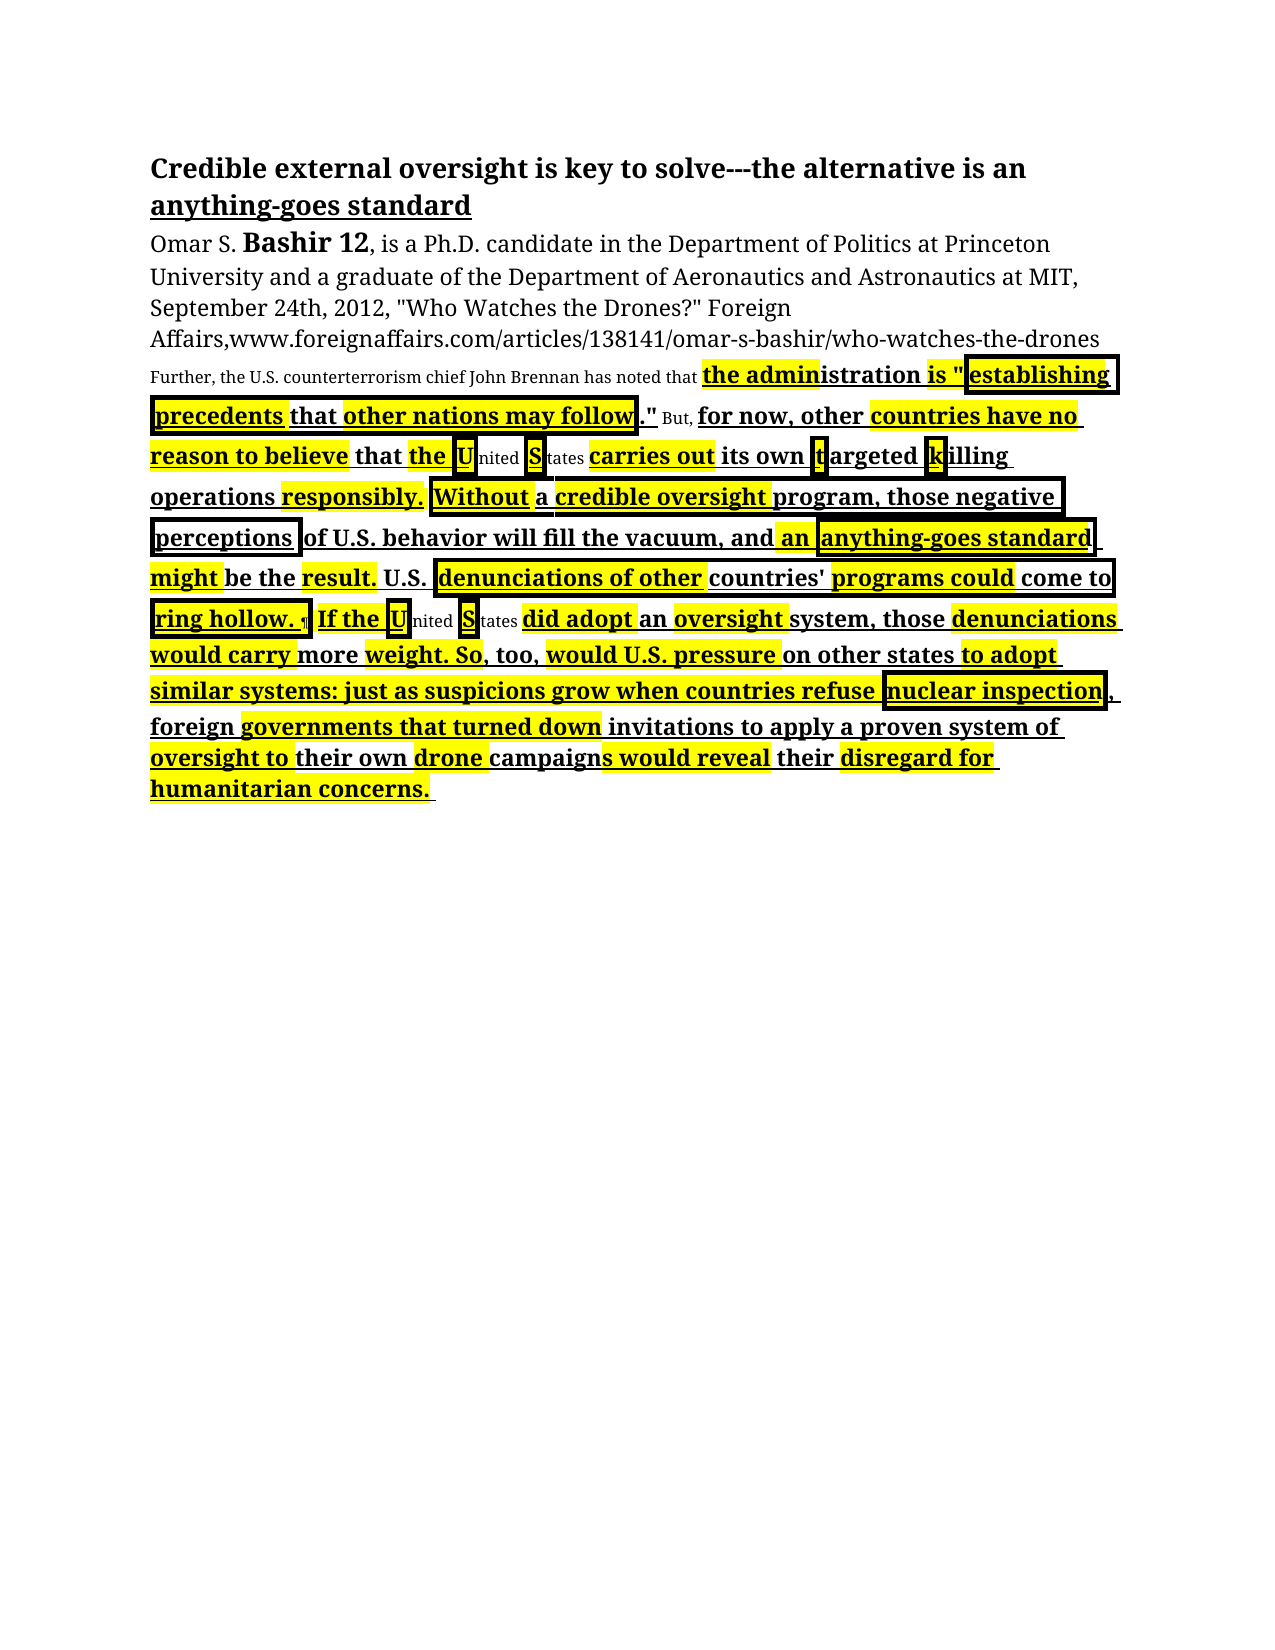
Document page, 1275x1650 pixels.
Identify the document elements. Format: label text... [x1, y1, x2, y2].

subtitle Credible external oversight is key to solve---the alternative is an anything-goes standard [150, 150, 1125, 224]
text Further, the U.S. counterterrorism chief John Brennan has noted that the administration is "establishing precedents that other nations may follow." But, for now, other countries have no reason to believe that the United States carries out its own targeted killing operations responsibly. Without a credible oversight program, those negative perceptions of U.S. behavior will fill the vacuum, and an anything-goes standard might be the result. U.S. denunciations of other countries' programs could come to ring hollow. ¶ If the United States did adopt an oversight system, those denunciations would carry more weight. So, too, would U.S. pressure on other states to adopt similar systems: just as suspicions grow when countries refuse nuclear inspection, foreign governments that turned down invitations to apply a proven system of oversight to their own drone campaigns would reveal their disregard for humanitarian concerns. [150, 354, 1125, 804]
text Omar S. Bashir 12, is a Ph.D. candidate in the Department of Politics at Princeton University and a graduate of the Department of Aeronautics and Astronautics at MIT, September 24th, 2012, "Who Watches the Drones?" Foreign Affairs,www.foreignaffairs.com/articles/138141/omar-s-bashir/who-watches-the-drones [150, 224, 1125, 354]
